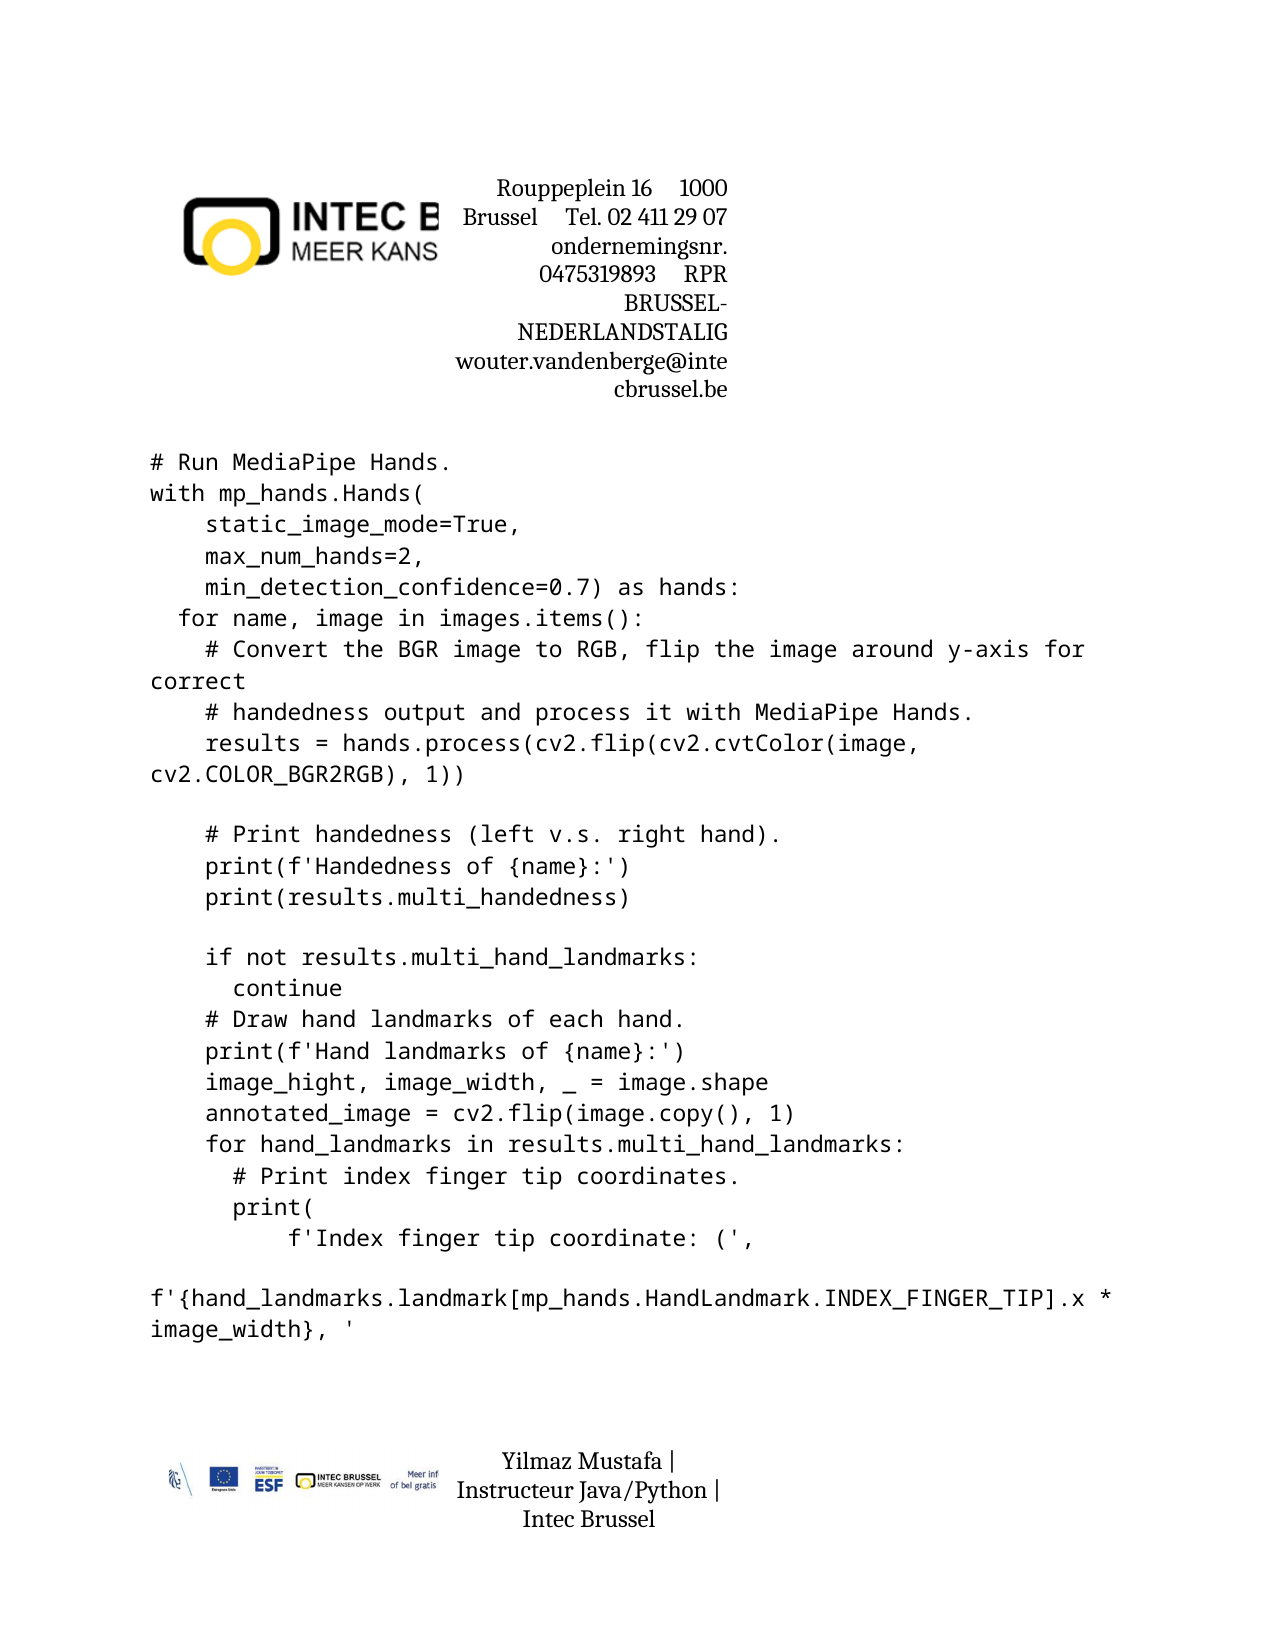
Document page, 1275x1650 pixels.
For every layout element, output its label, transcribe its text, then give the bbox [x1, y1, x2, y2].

picture [168, 174, 439, 293]
picture [168, 1447, 439, 1512]
